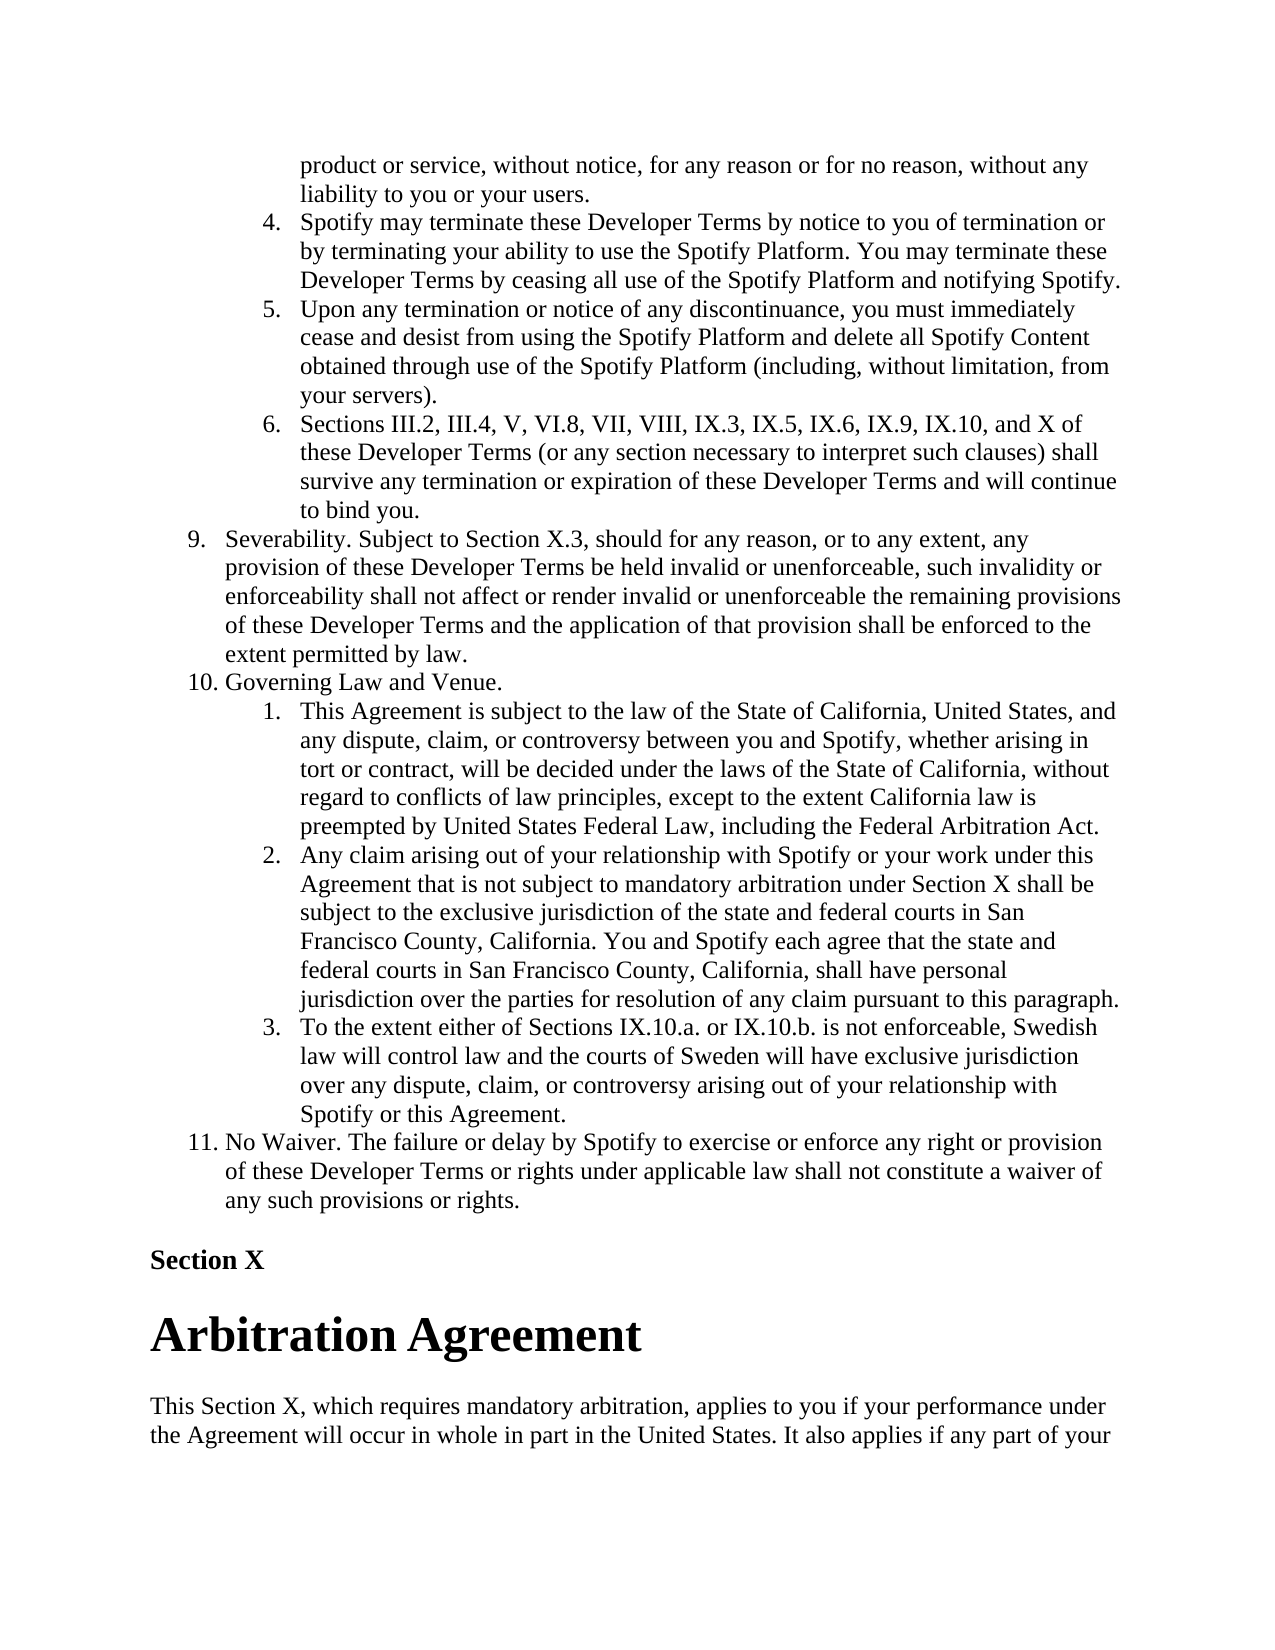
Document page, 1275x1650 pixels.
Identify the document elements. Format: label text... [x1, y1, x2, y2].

list Severability. Subject to Section X.3, should for any reason, or to any extent, any provision of these Developer Terms be held invalid or unenforceable, such invalidity or enforceability shall not affect or render invalid or unenforceable the remaining provisions of these Developer Terms and the application of that provision shall be enforced to the extent permitted by law. [187, 524, 1125, 667]
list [262, 150, 1125, 207]
list Any claim arising out of your relationship with Spotify or your work under this Agreement that is not subject to mandatory arbitration under Section X shall be subject to the exclusive jurisdiction of the state and federal courts in San Francisco County, California. You and Spotify each agree that the state and federal courts in San Francisco County, California, shall have personal jurisdiction over the parties for resolution of any claim pursuant to this paragraph. [262, 840, 1125, 1012]
list Spotify may terminate these Developer Terms by notice to you of termination or by terminating your ability to use the Spotify Platform. You may terminate these Developer Terms by ceasing all use of the Spotify Platform and notifying Spotify. [262, 207, 1125, 294]
list Governing Law and Venue. [187, 667, 1125, 696]
text Arbitration Agreement [150, 1304, 1125, 1362]
list Upon any termination or notice of any discontinuance, you must immediately cease and desist from using the Spotify Platform and delete all Spotify Content obtained through use of the Spotify Platform (including, without limitation, from your servers). [262, 294, 1125, 409]
text Section X [150, 1243, 1125, 1275]
list No Waiver. The failure or delay by Spotify to exercise or enforce any right or provision of these Developer Terms or rights under applicable law shall not constitute a waiver of any such provisions or rights. [187, 1127, 1125, 1214]
list Sections III.2, III.4, V, VI.8, VII, VIII, IX.3, IX.5, IX.6, IX.9, IX.10, and X of these Developer Terms (or any section necessary to interpret such clauses) shall survive any termination or expiration of these Developer Terms and will continue to bind you. [262, 409, 1125, 524]
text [150, 1391, 1125, 1449]
list This Agreement is subject to the law of the State of California, United States, and any dispute, claim, or controversy between you and Spotify, whether arising in tort or contract, will be decided under the laws of the State of California, without regard to conflicts of law principles, except to the extent California law is preempted by United States Federal Law, including the Federal Arbitration Act. [262, 696, 1125, 840]
list To the extent either of Sections IX.10.a. or IX.10.b. is not enforceable, Swedish law will control law and the courts of Sweden will have exclusive jurisdiction over any dispute, claim, or controversy arising out of your relationship with Spotify or this Agreement. [262, 1012, 1125, 1127]
